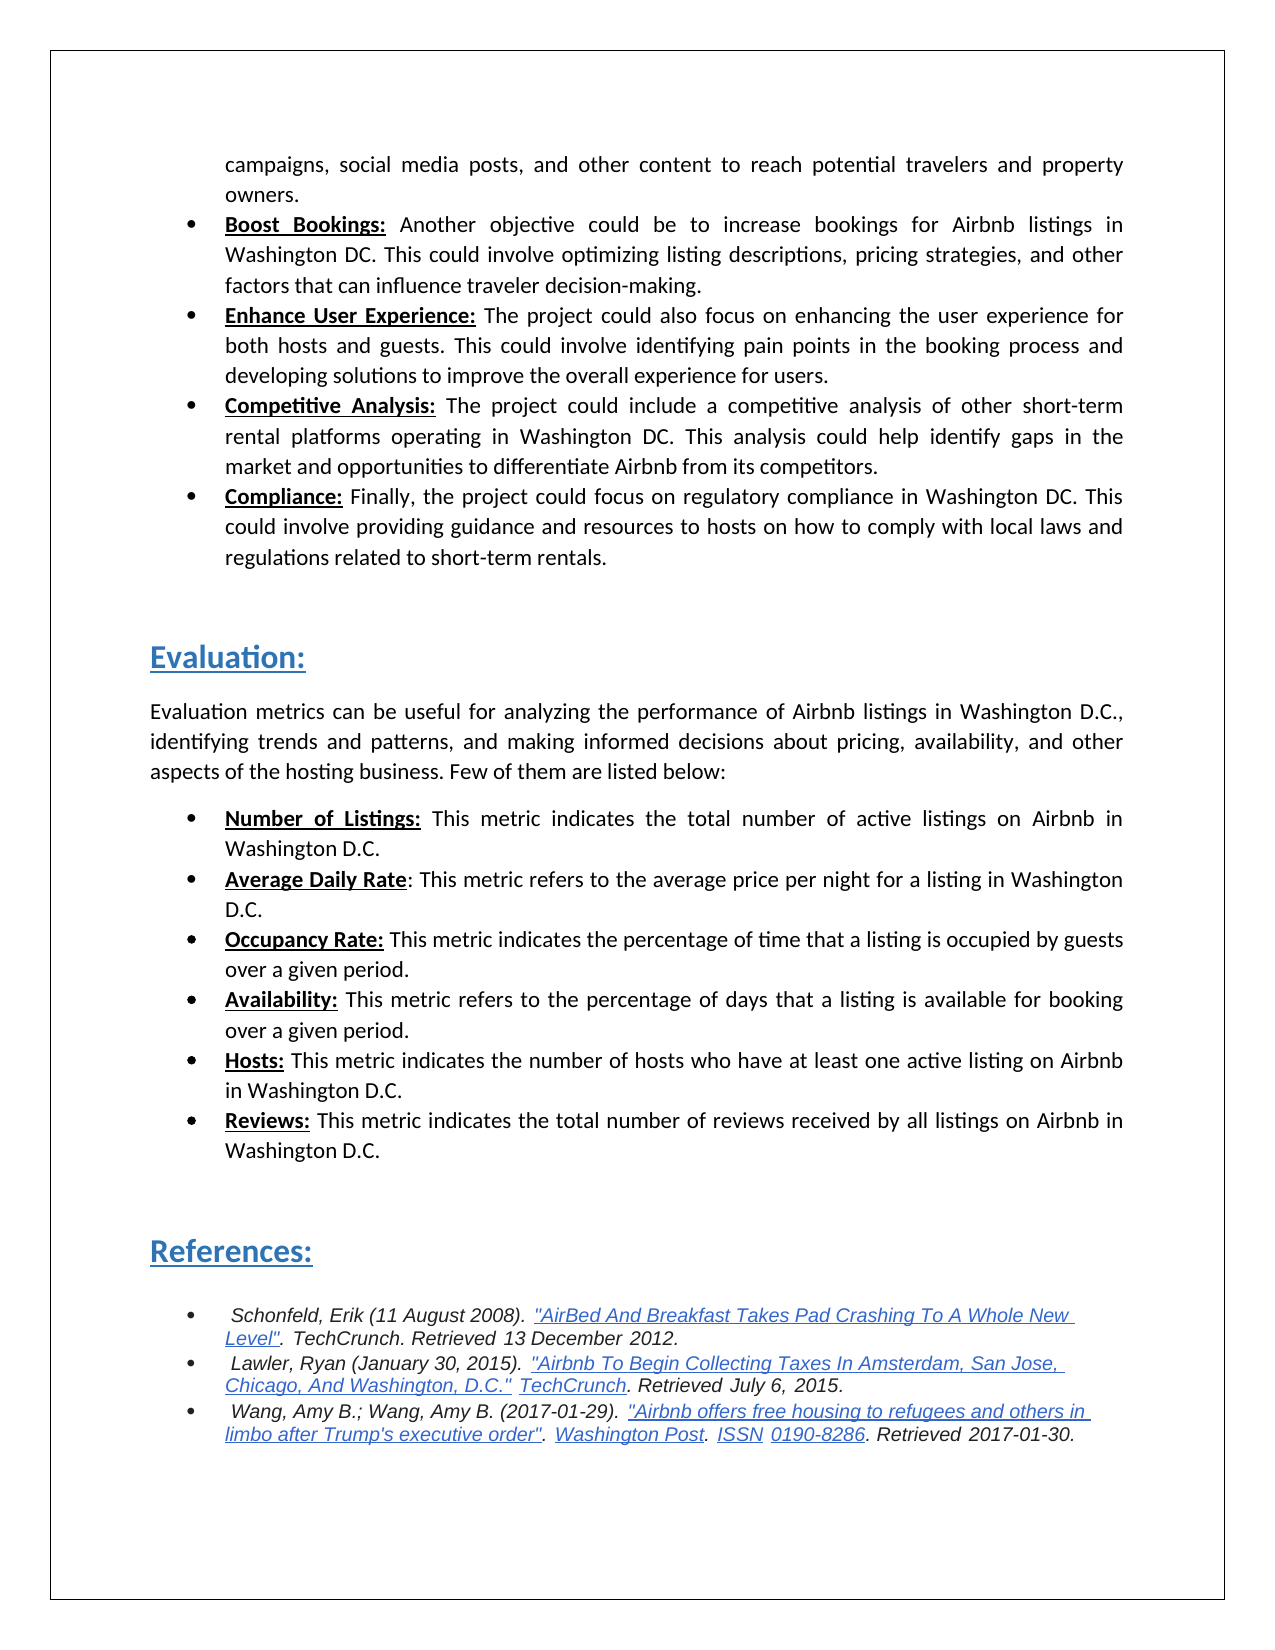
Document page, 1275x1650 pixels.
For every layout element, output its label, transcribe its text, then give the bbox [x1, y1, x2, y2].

list Enhance User Experience: The project could also focus on enhancing the user experience for both hosts and guests. This could involve identifying pain points in the booking process and developing solutions to improve the overall experience for users. [187, 301, 1125, 389]
list Reviews: This metric indicates the total number of reviews received by all listings on Airbnb in Washington D.C. [187, 1106, 1125, 1165]
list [187, 150, 1125, 208]
list Wang, Amy B.; Wang, Amy B. (2017-01-29). "Airbnb offers free housing to refugees and others in limbo after Trump's executive order". Washington Post. ISSN 0190-8286. Retrieved 2017-01-30. [187, 1399, 1125, 1445]
list Hosts: This metric indicates the number of hosts who have at least one active listing on Airbnb in Washington D.C. [187, 1046, 1125, 1104]
list Compliance: Finally, the project could focus on regulatory compliance in Washington DC. This could involve providing guidance and resources to hosts on how to comply with local laws and regulations related to short-term rentals. [187, 482, 1125, 571]
text References: [150, 1230, 1125, 1271]
list Number of Listings: This metric indicates the total number of active listings on Airbnb in Washington D.C. [187, 804, 1125, 863]
list Competitive Analysis: The project could include a competitive analysis of other short-term rental platforms operating in Washington DC. This analysis could help identify gaps in the market and opportunities to differentiate Airbnb from its competitors. [187, 392, 1125, 480]
list Average Daily Rate: This metric refers to the average price per night for a listing in Washington D.C. [187, 865, 1125, 923]
list Schonfeld, Erik (11 August 2008). "AirBed And Breakfast Takes Pad Crashing To A Whole New Level". TechCrunch. Retrieved 13 December 2012. [187, 1303, 1125, 1349]
text Evaluation: [150, 636, 1125, 677]
text Evaluation metrics can be useful for analyzing the performance of Airbnb listings in Washington D.C., identifying trends and patterns, and making informed decisions about pricing, availability, and other aspects of the hosting business. Few of them are listed below: [150, 697, 1125, 786]
list Lawler, Ryan (January 30, 2015). "Airbnb To Begin Collecting Taxes In Amsterdam, San Jose, Chicago, And Washington, D.C." TechCrunch. Retrieved July 6, 2015. [187, 1352, 1125, 1397]
list Availability: This metric refers to the percentage of days that a listing is available for booking over a given period. [187, 986, 1125, 1044]
list Boost Bookings: Another objective could be to increase bookings for Airbnb listings in Washington DC. This could involve optimizing listing descriptions, pricing strategies, and other factors that can influence traveler decision-making. [187, 210, 1125, 299]
list Occupancy Rate: This metric indicates the percentage of time that a listing is occupied by guests over a given period. [187, 925, 1125, 983]
